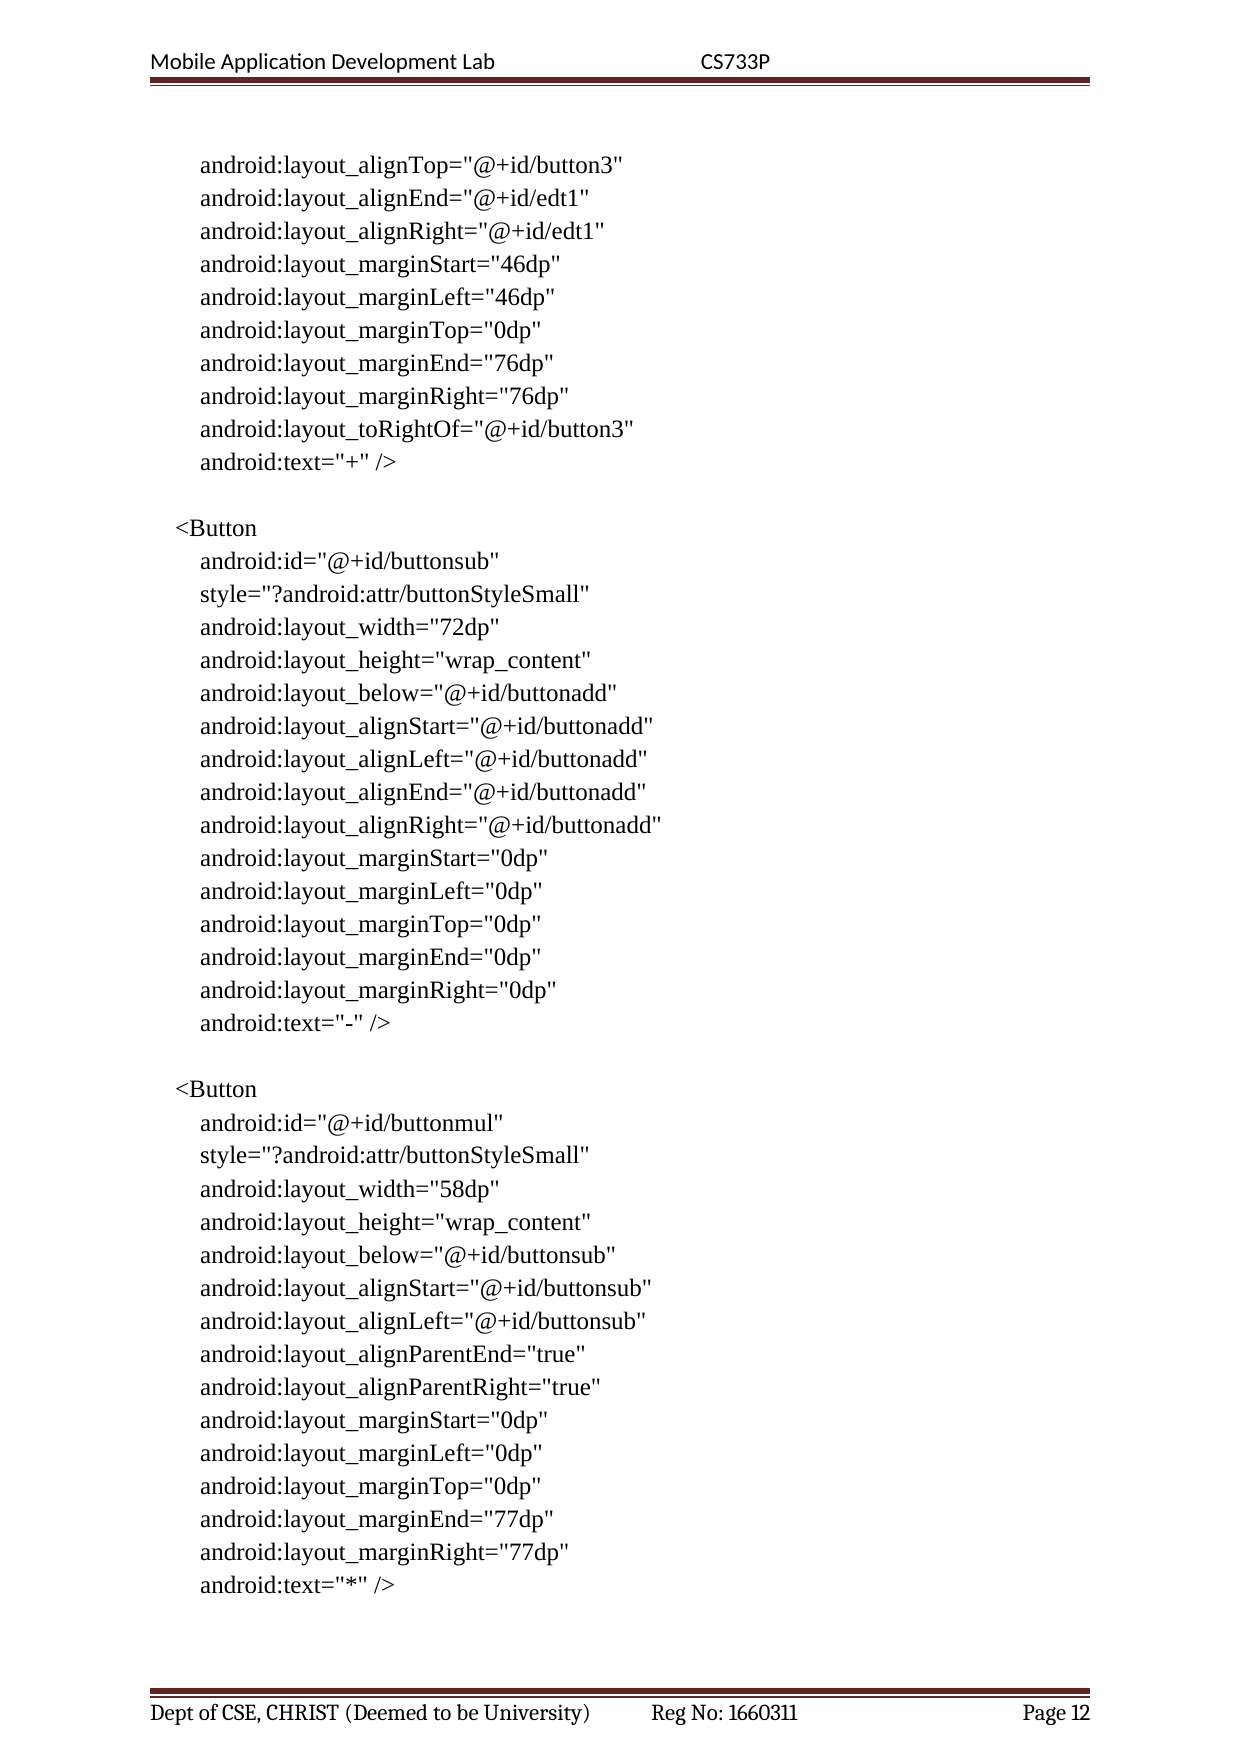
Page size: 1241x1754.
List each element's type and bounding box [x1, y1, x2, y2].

text [150, 150, 1090, 1599]
